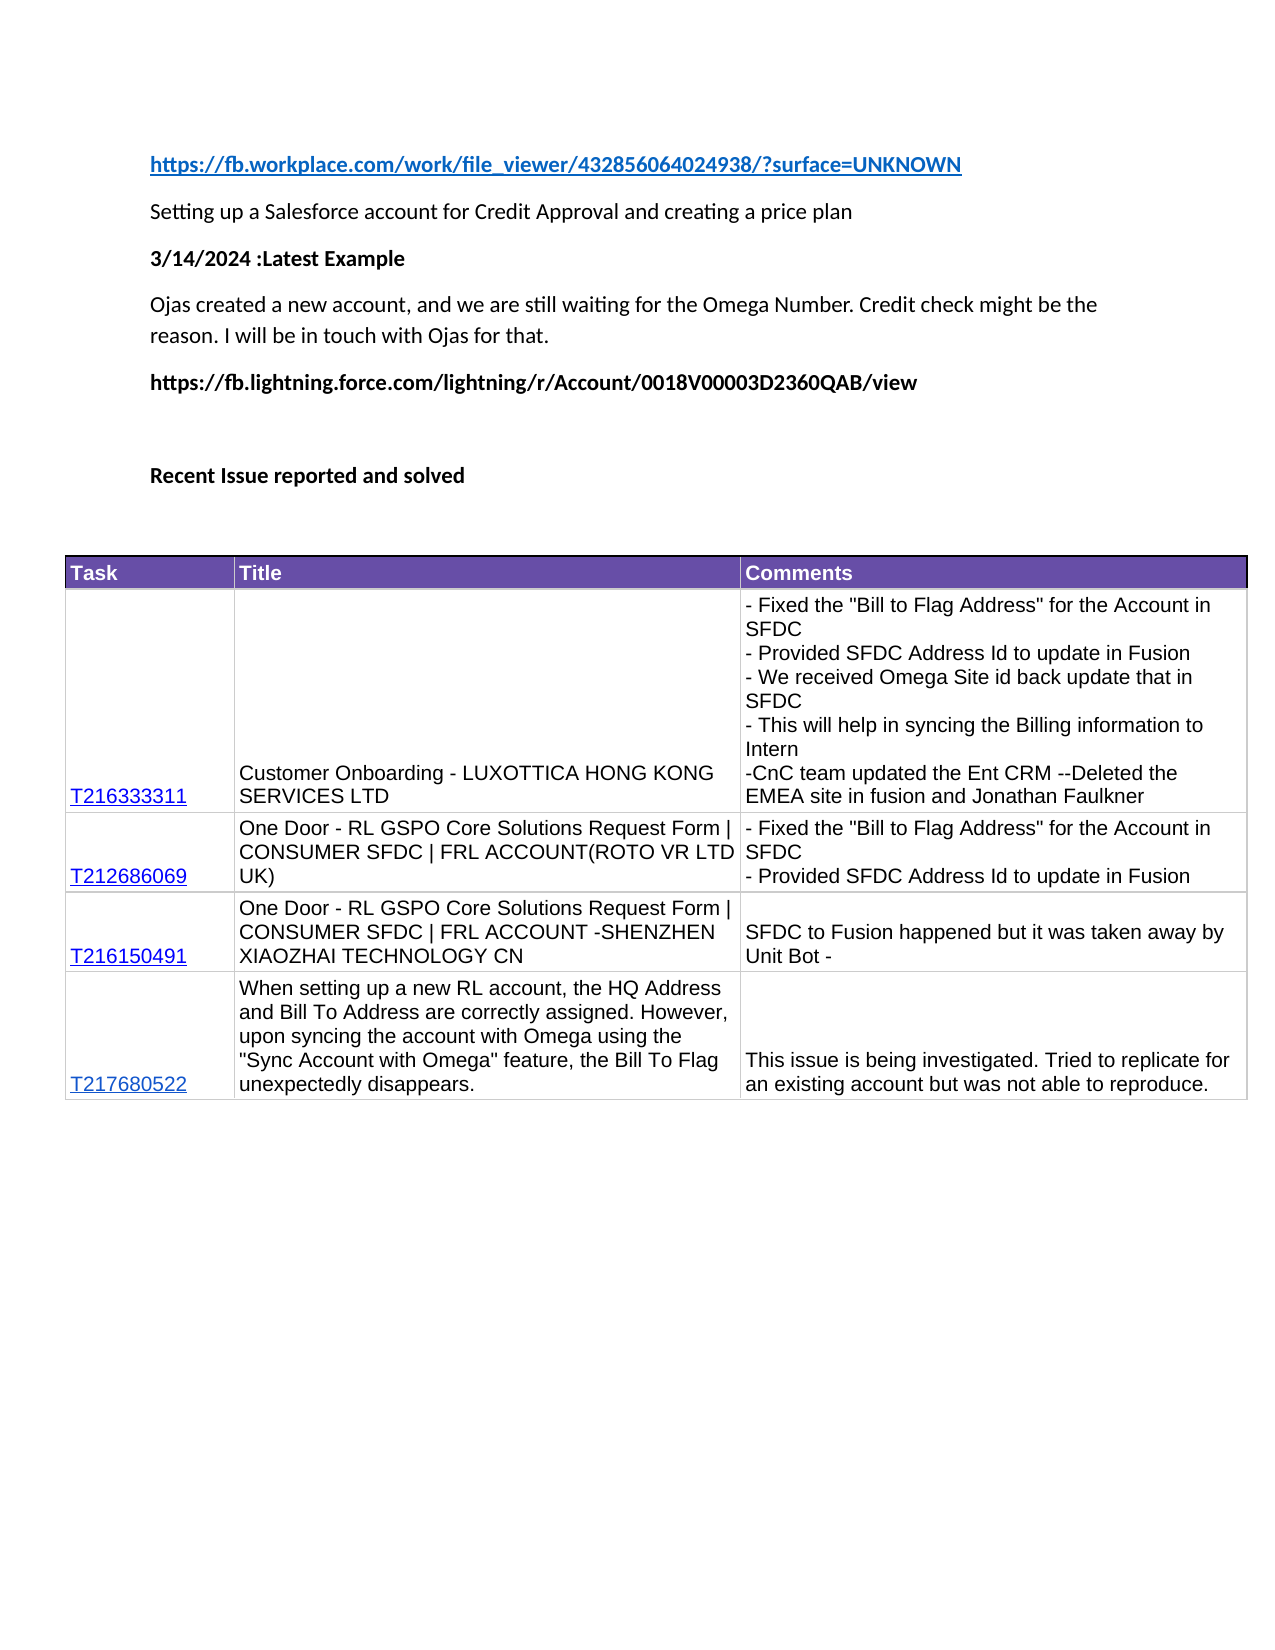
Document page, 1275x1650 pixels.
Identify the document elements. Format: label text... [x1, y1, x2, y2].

table_cell Customer Onboarding - LUXOTTICA HONG KONG SERVICES LTD [235, 590, 740, 811]
table_header Task [66, 557, 234, 588]
table_header Title [235, 557, 740, 588]
table_cell One Door - RL GSPO Core Solutions Request Form |CONSUMER SFDC | FRL ACCOUNT(ROTO VR LTD UK) [235, 813, 740, 891]
table_cell T216333311 [66, 590, 234, 811]
text 3/14/2024 :Latest Example [150, 244, 1125, 272]
table_cell - Fixed the "Bill to Flag Address" for the Account in SFDC - Provided SFDC Address Id to update in Fusion [741, 813, 1246, 891]
table_header Comments [741, 557, 1246, 588]
text Ojas created a new account, and we are still waiting for the Omega Number. Credit check might be the reason. I will be in touch with Ojas for that. [150, 291, 1125, 349]
text https://fb.workplace.com/work/file_viewer/432856064024938/?surface=UNKNOWN [150, 150, 1125, 178]
table_cell T216150491 [66, 893, 234, 971]
table_cell T217680522 [66, 972, 234, 1098]
table_cell This issue is being investigated. Tried to replicate for an existing account but was not able to reproduce. [741, 972, 1246, 1098]
table_cell T212686069 [66, 813, 234, 891]
table_cell When setting up a new RL account, the HQ Address and Bill To Address are correctly assigned. However, upon syncing the account with Omega using the "Sync Account with Omega" feature, the Bill To Flag unexpectedly disappears. [235, 972, 740, 1098]
table_cell SFDC to Fusion happened but it was taken away by Unit Bot - [741, 893, 1246, 971]
table_cell One Door - RL GSPO Core Solutions Request Form |CONSUMER SFDC | FRL ACCOUNT -SHENZHEN XIAOZHAI TECHNOLOGY CN [235, 893, 740, 971]
table_cell - Fixed the "Bill to Flag Address" for the Account in SFDC - Provided SFDC Address Id to update in Fusion - We received Omega Site id back update that in SFDC - This will help in syncing the Billing information to Intern -CnC team updated the Ent CRM --Deleted the EMEA site in fusion and Jonathan Faulkner [741, 590, 1246, 811]
text https://fb.lightning.force.com/lightning/r/Account/0018V00003D2360QAB/view [150, 368, 1125, 396]
text Setting up a Salesforce account for Credit Approval and creating a price plan [150, 197, 1125, 225]
text Recent Issue reported and solved [150, 461, 1125, 489]
